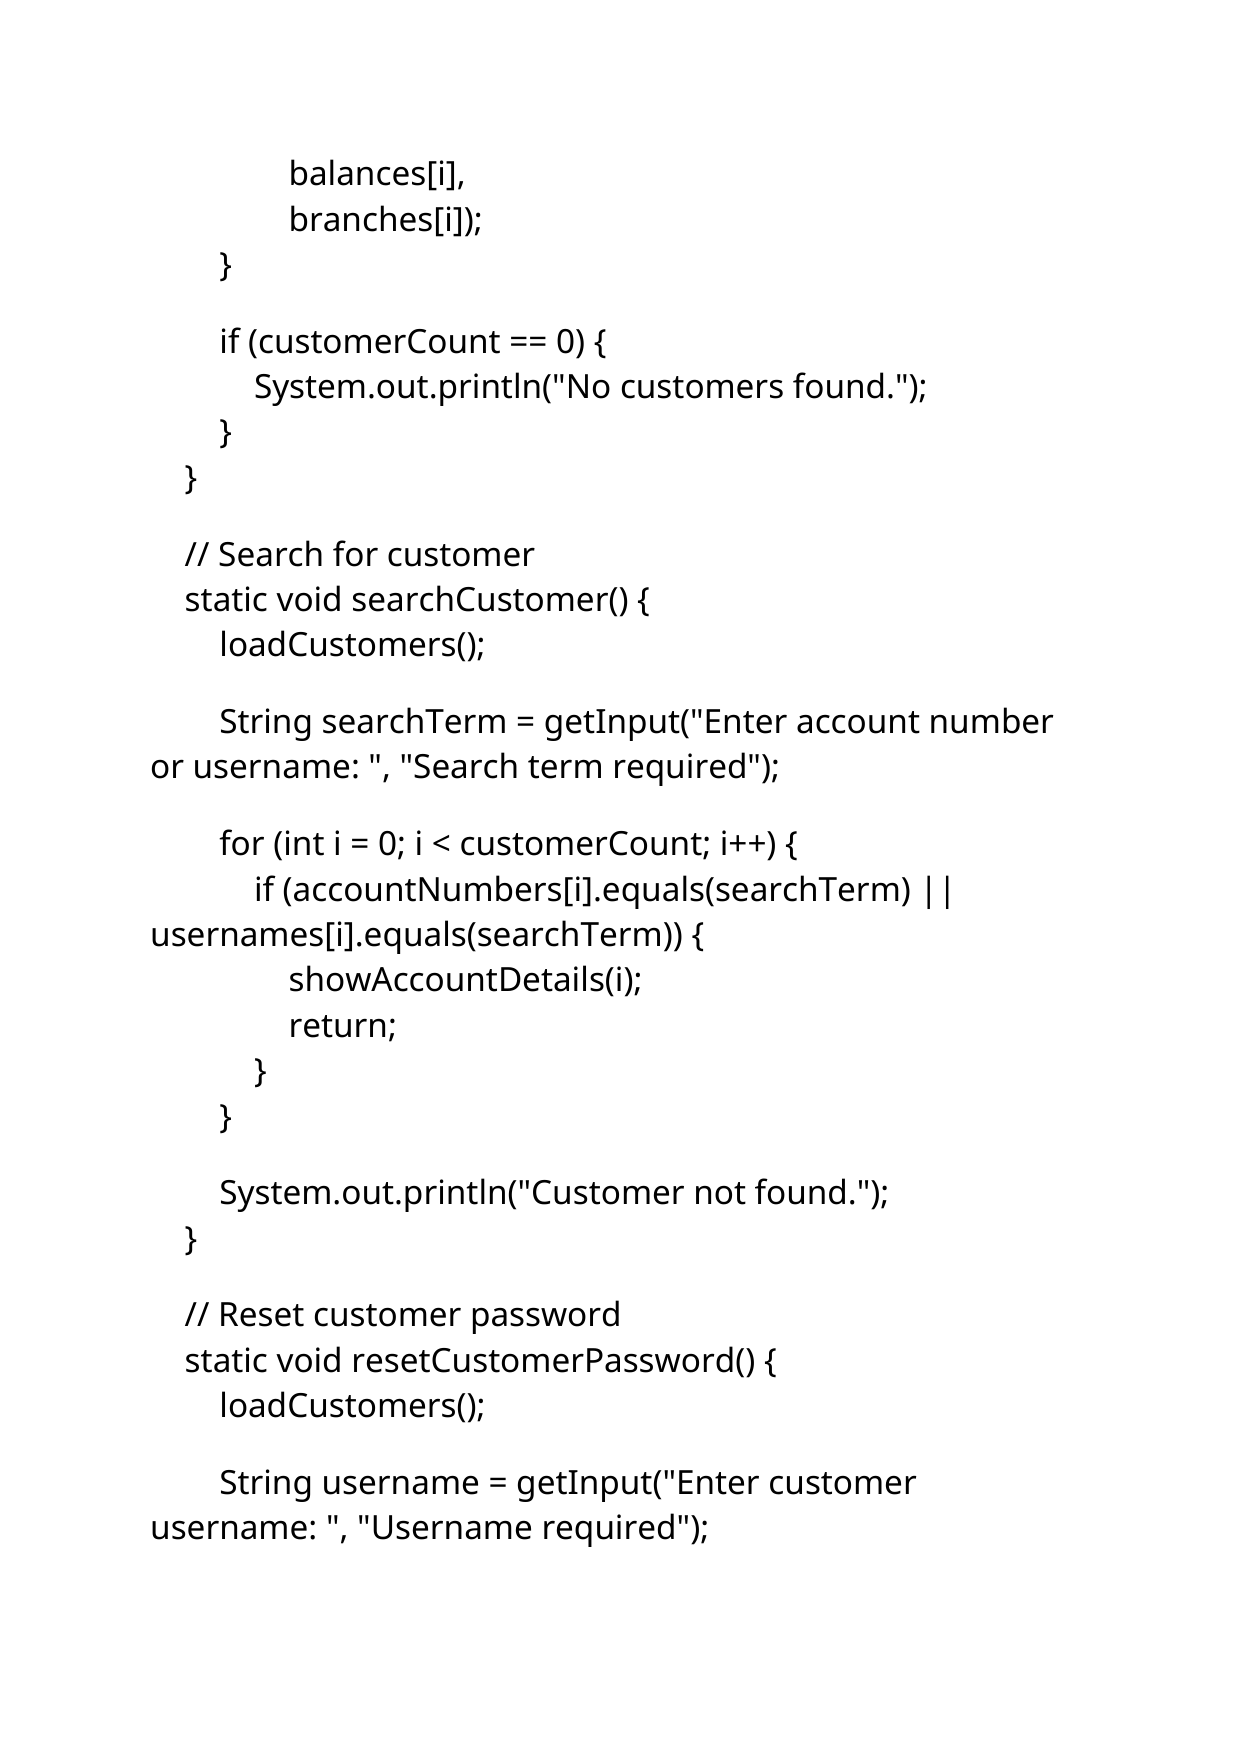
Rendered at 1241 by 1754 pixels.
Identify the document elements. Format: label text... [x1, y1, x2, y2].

text System.out.println("No customers found."); [150, 363, 1090, 408]
text loadCustomers(); [150, 621, 1090, 667]
text for (int i = 0; i < customerCount; i++) { [150, 820, 1090, 865]
text if (accountNumbers[i].equals(searchTerm) || usernames[i].equals(searchTerm)) { [150, 865, 1090, 956]
text if (customerCount == 0) { [150, 317, 1090, 363]
text } [150, 1092, 1090, 1138]
text // Reset customer password [150, 1291, 1090, 1337]
text System.out.println("Customer not found."); [150, 1169, 1090, 1214]
text branches[i]); [150, 195, 1090, 241]
text static void resetCustomerPassword() { [150, 1337, 1090, 1382]
text static void searchCustomer() { [150, 576, 1090, 621]
text } [150, 1214, 1090, 1260]
text loadCustomers(); [150, 1382, 1090, 1427]
text } [150, 241, 1090, 286]
text showAccountDetails(i); [150, 956, 1090, 1002]
text String username = getInput("Enter customer username: ", "Username required"); [150, 1459, 1090, 1549]
text } [150, 454, 1090, 499]
text } [150, 408, 1090, 454]
text // Search for customer [150, 530, 1090, 576]
text balances[i], [150, 150, 1090, 195]
text return; [150, 1002, 1090, 1047]
text } [150, 1047, 1090, 1092]
text String searchTerm = getInput("Enter account number or username: ", "Search term required"); [150, 698, 1090, 789]
